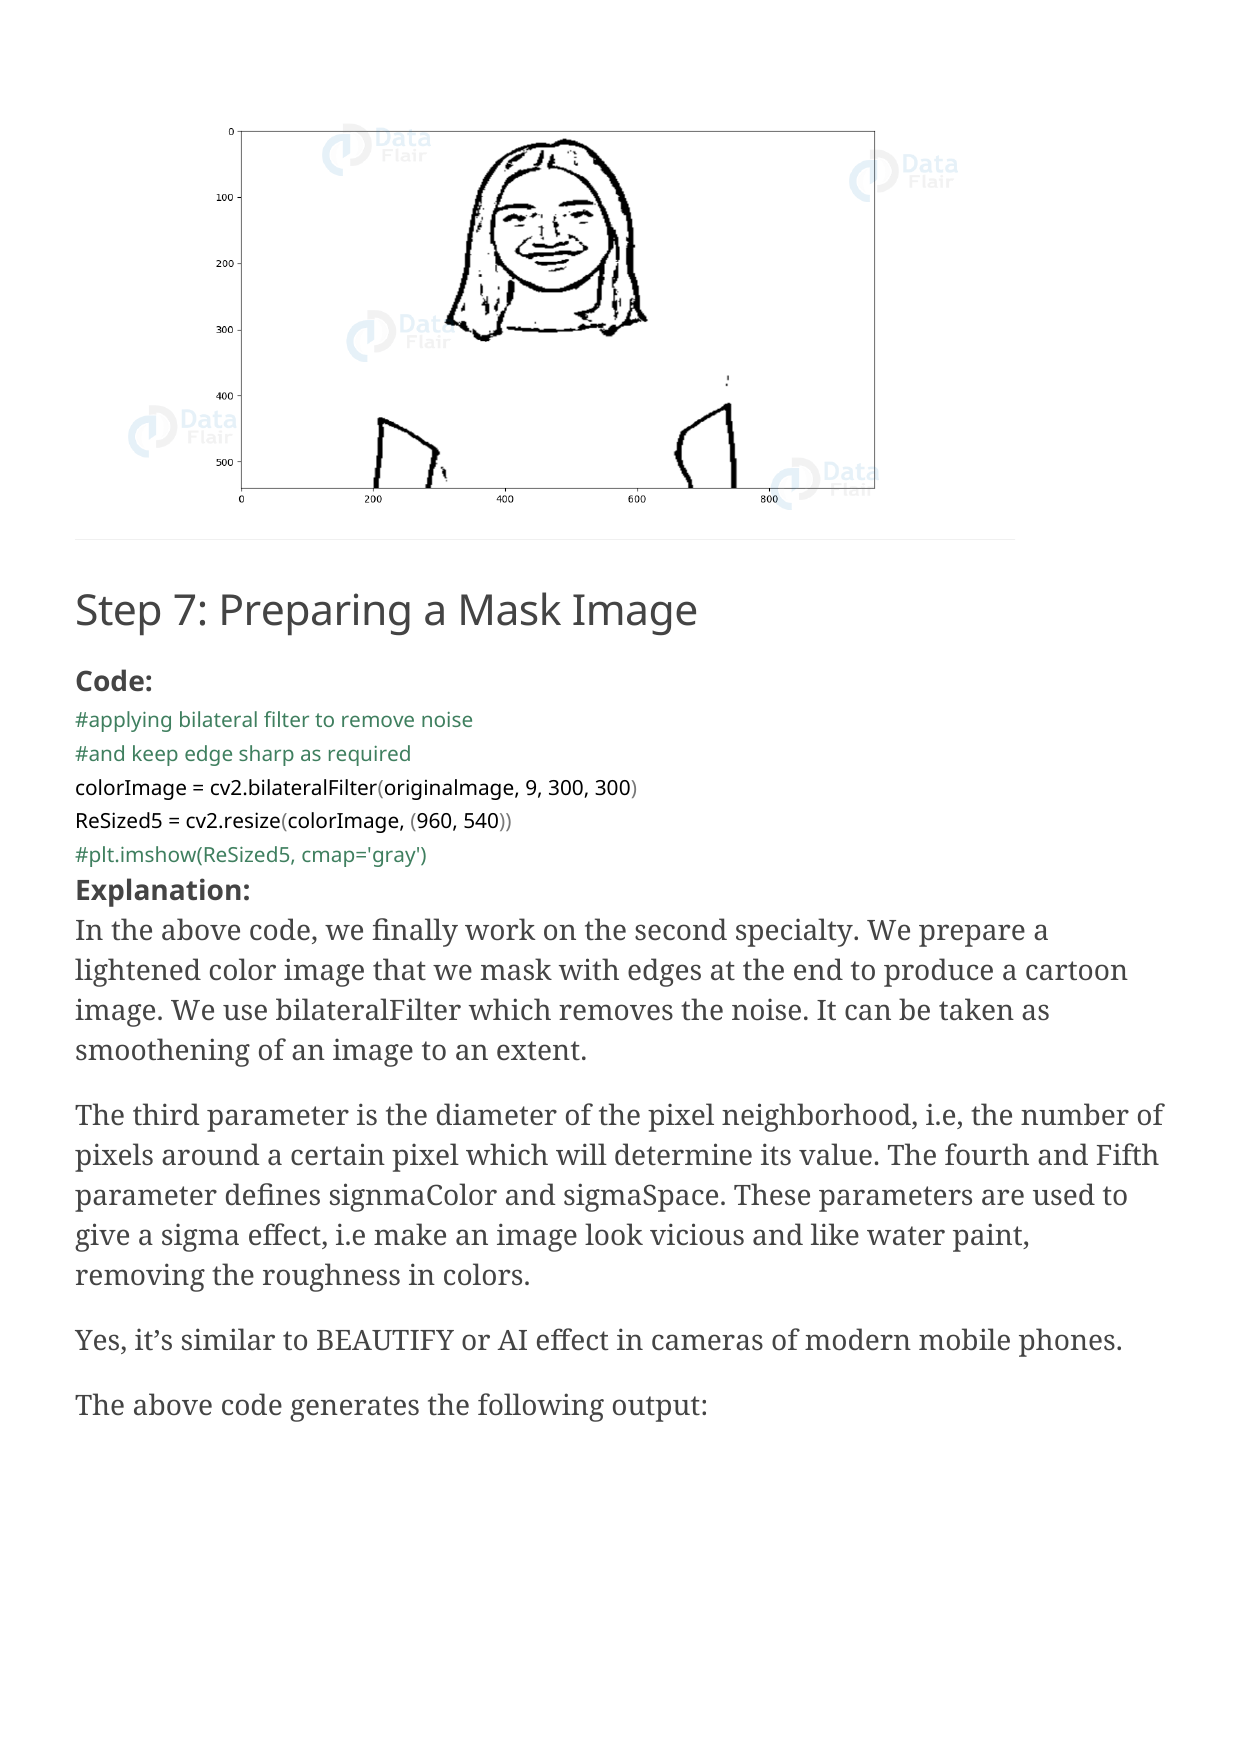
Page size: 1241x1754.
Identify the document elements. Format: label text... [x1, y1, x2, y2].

picture [75, 75, 1016, 540]
text Explanation: [75, 869, 1165, 909]
text #applying bilateral filter to remove noise [75, 700, 1165, 734]
text The above code generates the following output: [75, 1384, 1165, 1424]
text #plt.imshow(ReSized5, cmap='gray') [75, 835, 1165, 869]
text colorImage = cv2.bilateralFilter(originalmage, 9, 300, 300) [75, 767, 1165, 801]
text ReSized5 = cv2.resize(colorImage, (960, 540)) [75, 801, 1165, 835]
text In the above code, we finally work on the second specialty. We prepare a lightened color image that we mask with edges at the end to produce a cartoon image. We use bilateralFilter which removes the noise. It can be taken as smoothening of an image to an extent. [75, 909, 1165, 1069]
text Yes, it’s similar to BEAUTIFY or AI effect in cameras of modern mobile phones. [75, 1319, 1165, 1359]
text Code: [75, 660, 1165, 700]
text The third parameter is the diameter of the pixel neighborhood, i.e, the number of pixels around a certain pixel which will determine its value. The fourth and Fifth parameter defines signmaColor and sigmaSpace. These parameters are used to give a sigma effect, i.e make an image look vicious and like water paint, removing the roughness in colors. [75, 1094, 1165, 1294]
text Step 7: Preparing a Mask Image [75, 580, 1165, 638]
text #and keep edge sharp as required [75, 734, 1165, 767]
